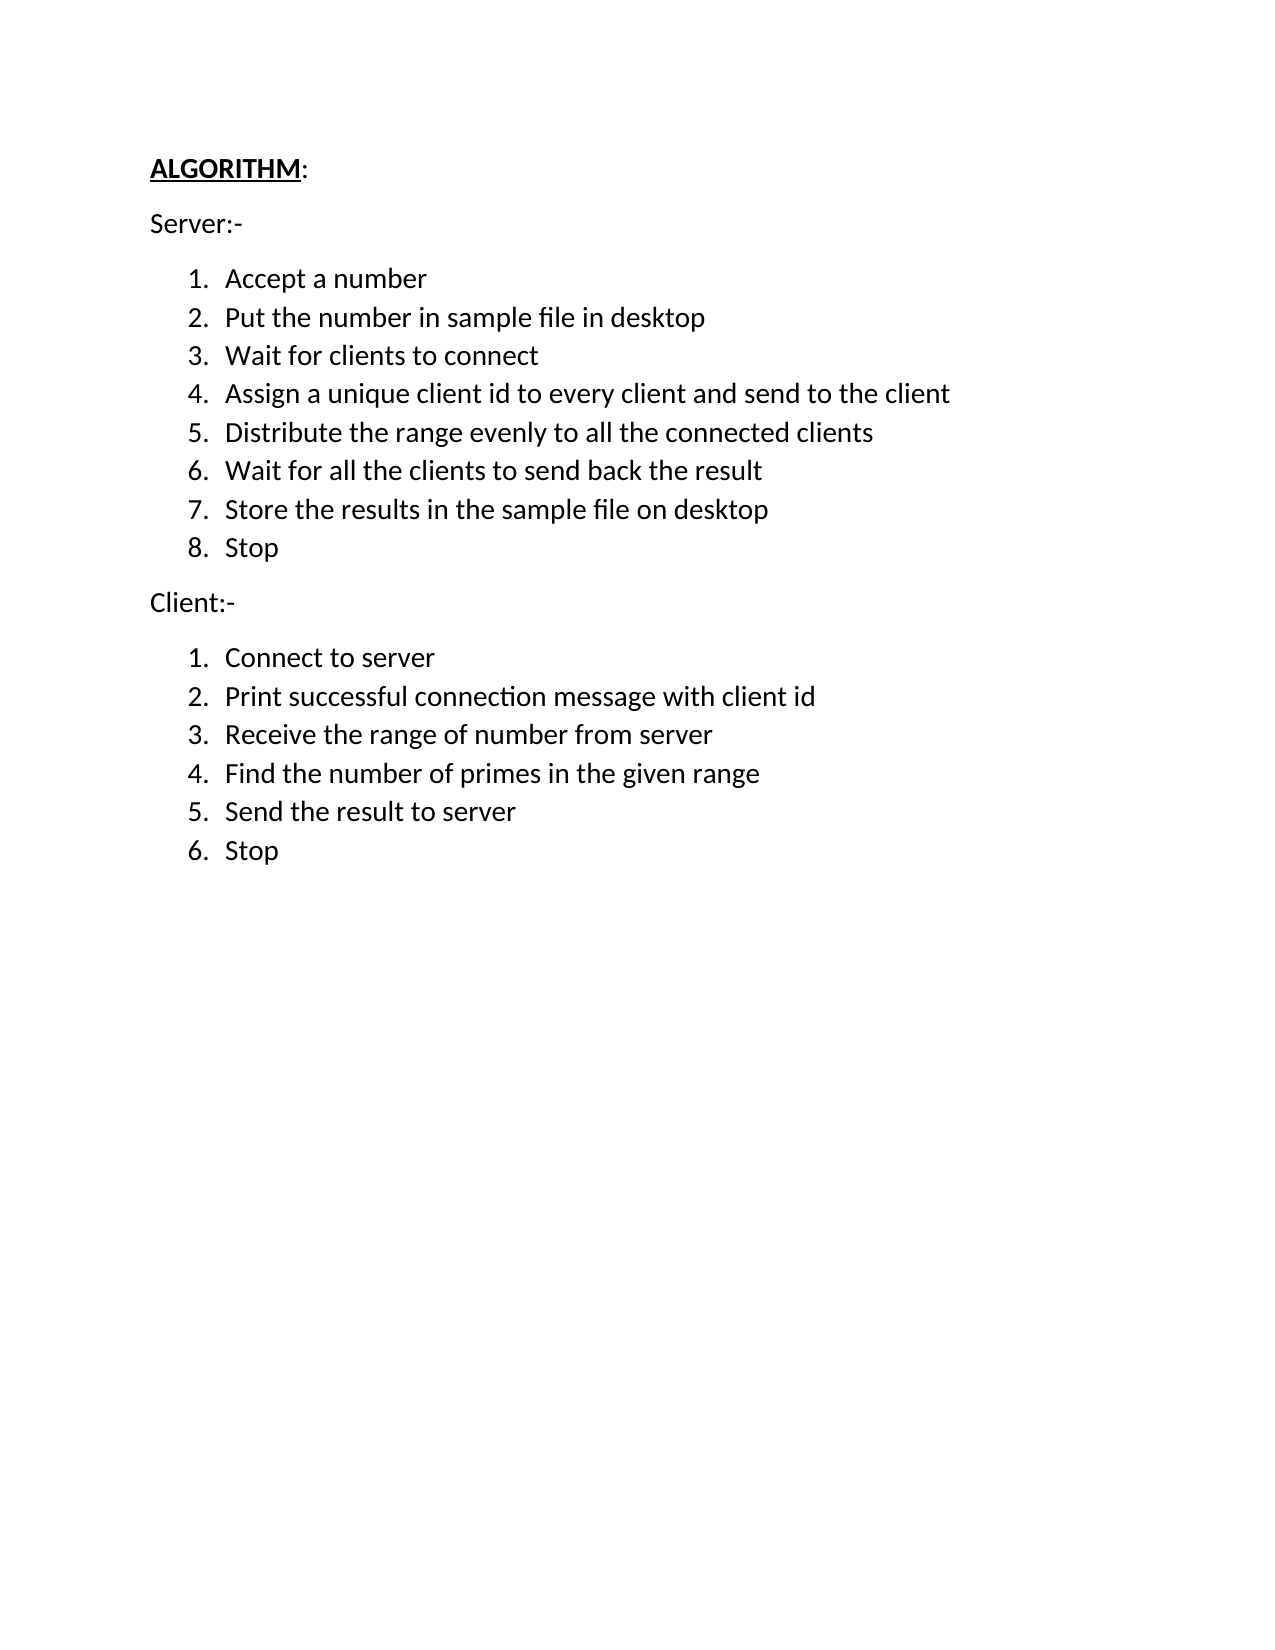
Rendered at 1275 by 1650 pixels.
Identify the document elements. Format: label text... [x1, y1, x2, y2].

list Stop [187, 832, 1125, 867]
list Distribute the range evenly to all the connected clients [187, 414, 1125, 449]
list Store the results in the sample file on desktop [187, 491, 1125, 526]
list Print successful connection message with client id [187, 678, 1125, 713]
text Client:- [150, 584, 1125, 620]
list Receive the range of number from server [187, 716, 1125, 752]
list Find the number of primes in the given range [187, 755, 1125, 790]
list Wait for all the clients to send back the result [187, 452, 1125, 488]
list Stop [187, 529, 1125, 565]
text Server:- [150, 205, 1125, 241]
list Accept a number [187, 260, 1125, 296]
list Send the result to server [187, 793, 1125, 829]
list Put the number in sample file in desktop [187, 299, 1125, 334]
list Assign a unique client id to every client and send to the client [187, 376, 1125, 411]
list Wait for clients to connect [187, 337, 1125, 373]
list Connect to server [187, 639, 1125, 675]
text ALGORITHM: [150, 150, 1125, 186]
